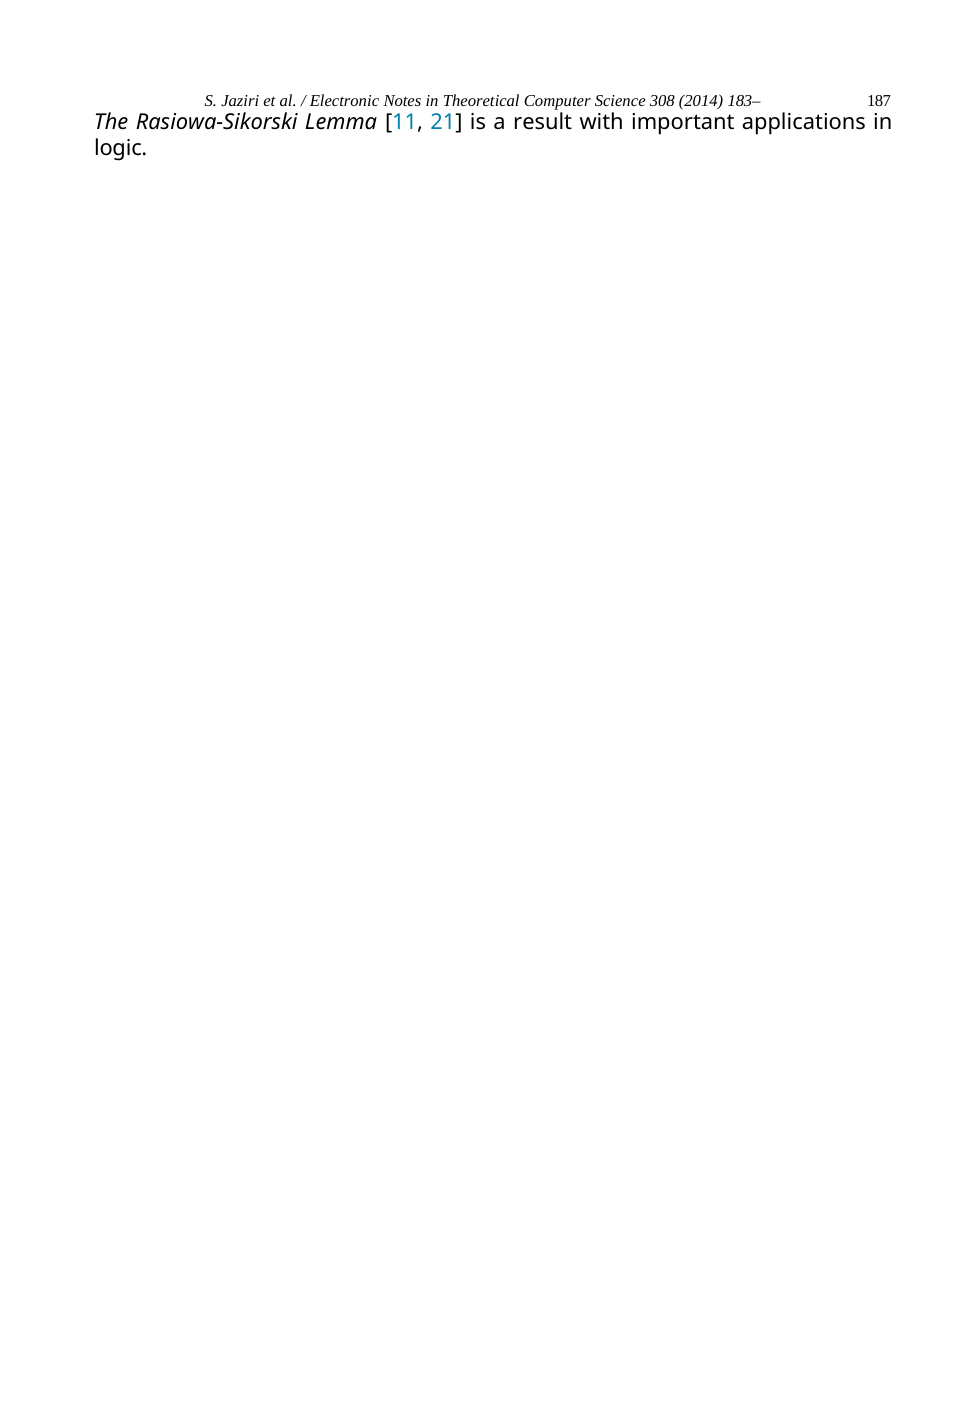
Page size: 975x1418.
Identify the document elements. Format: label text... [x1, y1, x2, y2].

text The Rasiowa-Sikorski Lemma [11, 21] is a result with important applications in logic. [94, 108, 893, 162]
